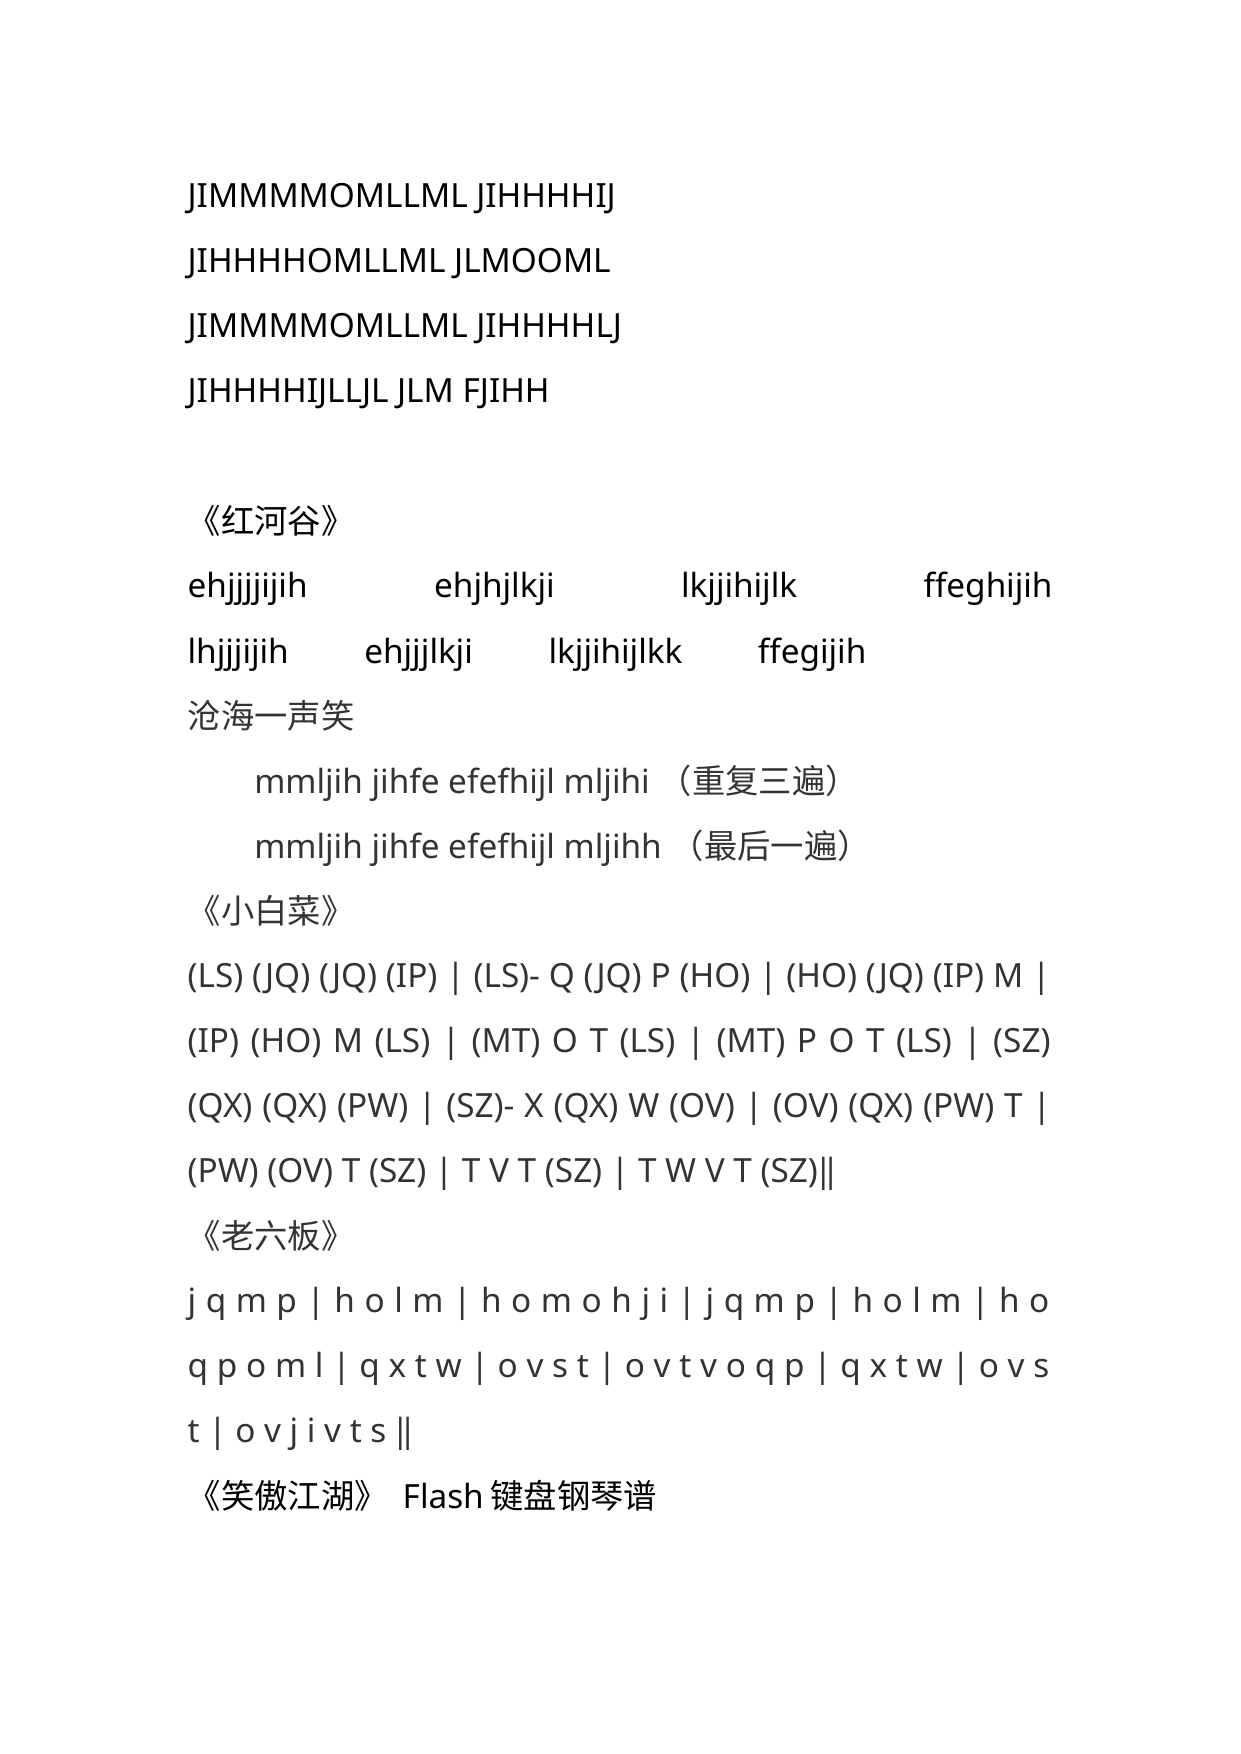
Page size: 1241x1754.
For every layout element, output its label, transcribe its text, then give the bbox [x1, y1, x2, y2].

text 《小白菜》 [187, 877, 1053, 942]
text 《笑傲江湖》 Flash键盘钢琴谱 [187, 1462, 1053, 1527]
text (LS) (JQ) (JQ) (IP) | (LS)- Q (JQ) P (HO) | (HO) (JQ) (IP) M | (IP) (HO) M (LS) | (MT) O T (LS) | (MT) P O T (LS) | (SZ) (QX) (QX) (PW) | (SZ)- X (QX) W (OV) | (OV) (QX) (PW) T | (PW) (OV) T (SZ) | T V T (SZ) | T W V T (SZ)‖ [187, 942, 1053, 1202]
text mmljih jihfe efefhijl mljihh （最后一遍） [187, 812, 1053, 877]
text 沧海一声笑 [187, 682, 1053, 747]
text JIMMMMOMLLML JIHHHHIJ [187, 162, 1053, 227]
text JIMMMMOMLLML JIHHHHLJ [187, 292, 1053, 357]
text JIHHHHIJLLJL JLM FJIHH [187, 357, 1053, 422]
text ehjjjjijih ehjhjlkji lkjjihijlk ffeghijih lhjjjijih ehjjjlkji lkjjihijlkk ffegijih [187, 552, 1053, 682]
text 《老六板》 [187, 1202, 1053, 1267]
text 《红河谷》 [187, 487, 1053, 552]
text j q m p | h o l m | h o m o h j i | j q m p | h o l m | h o q p o m l | q x t w | o v s t | o v t v o q p | q x t w | o v s t | o v j i v t s ‖ [187, 1267, 1053, 1462]
text JIHHHHOMLLML JLMOOML [187, 227, 1053, 292]
text mmljih jihfe efefhijl mljihi （重复三遍） [187, 747, 1053, 812]
